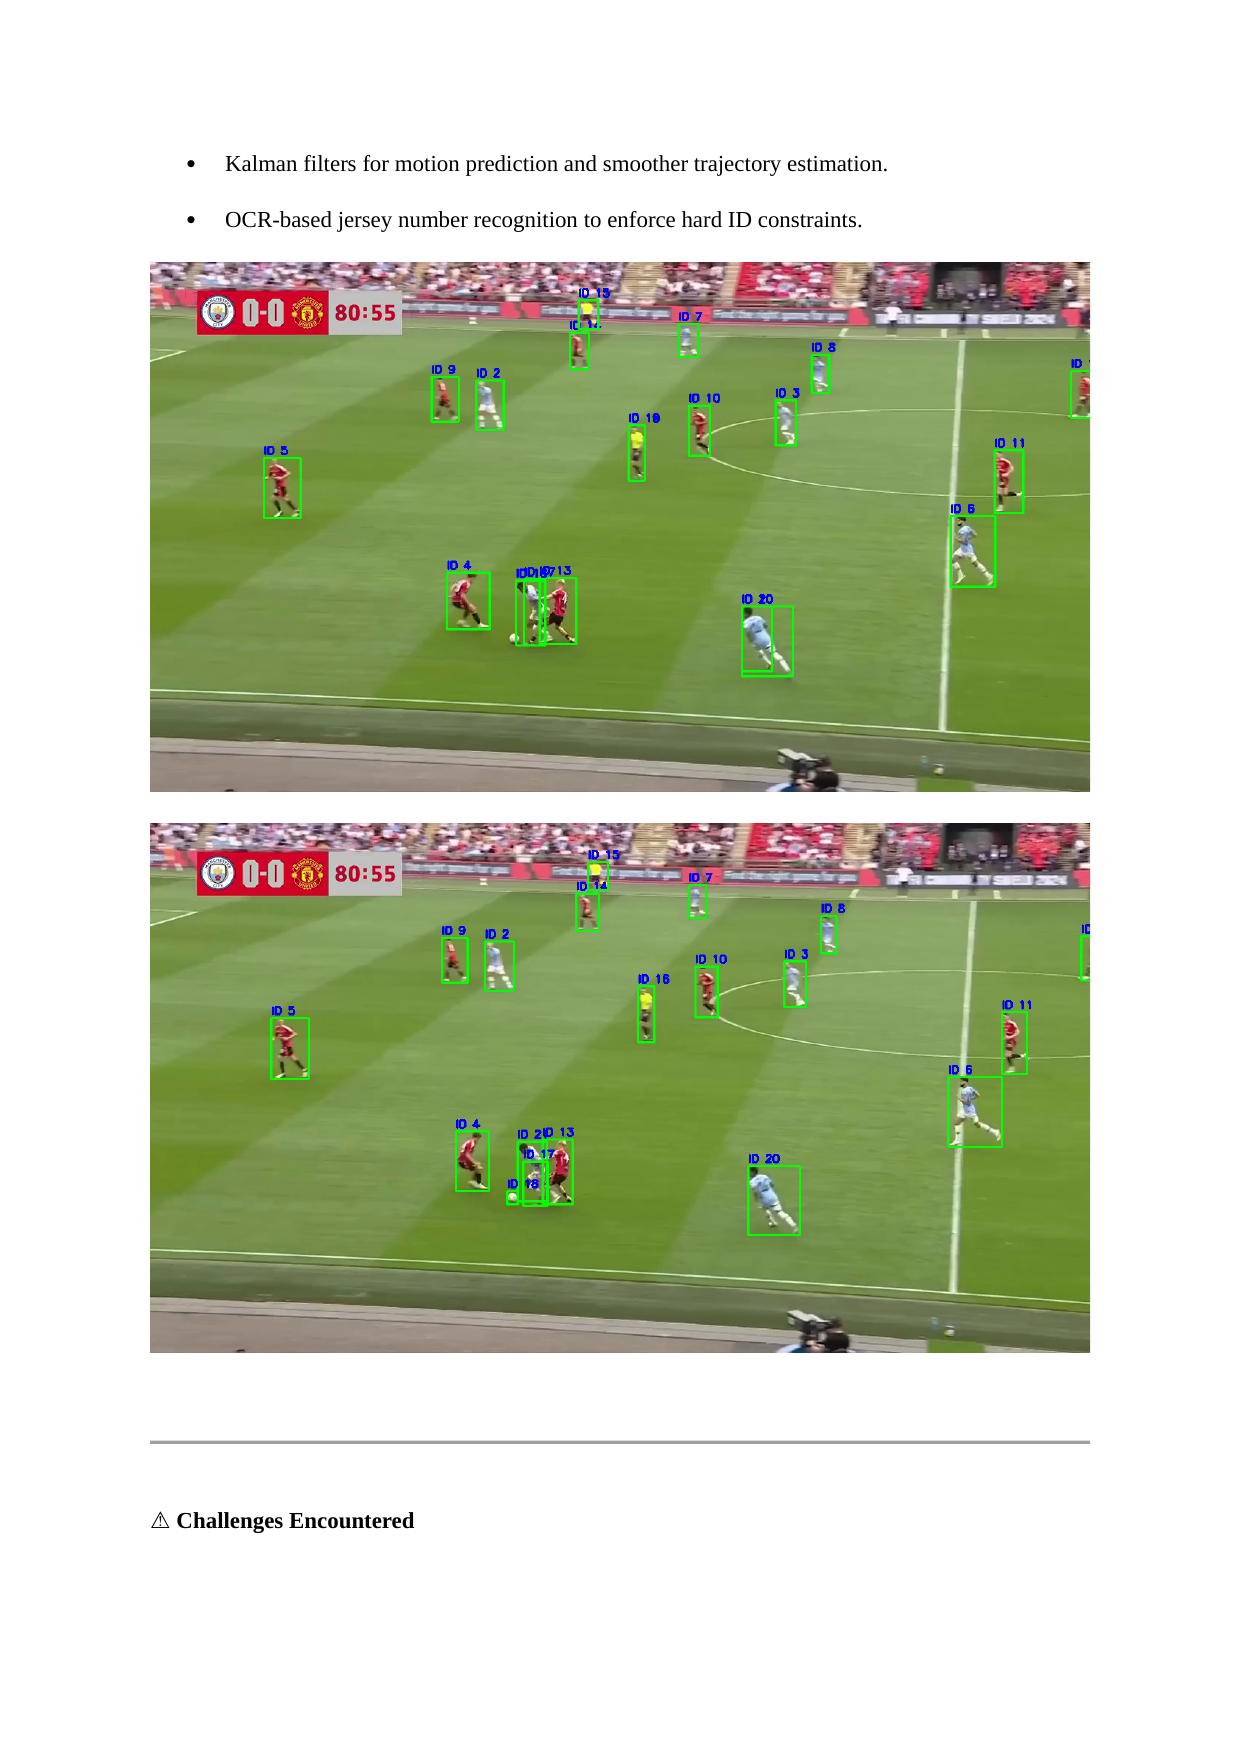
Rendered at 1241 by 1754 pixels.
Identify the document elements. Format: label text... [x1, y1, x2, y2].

list OCR-based jersey number recognition to enforce hard ID constraints. [187, 206, 1090, 232]
text ⚠️ Challenges Encountered [150, 1504, 1090, 1536]
picture [150, 823, 1091, 1353]
picture [150, 262, 1091, 792]
list Kalman filters for motion prediction and smoother trajectory estimation. [187, 150, 1090, 176]
